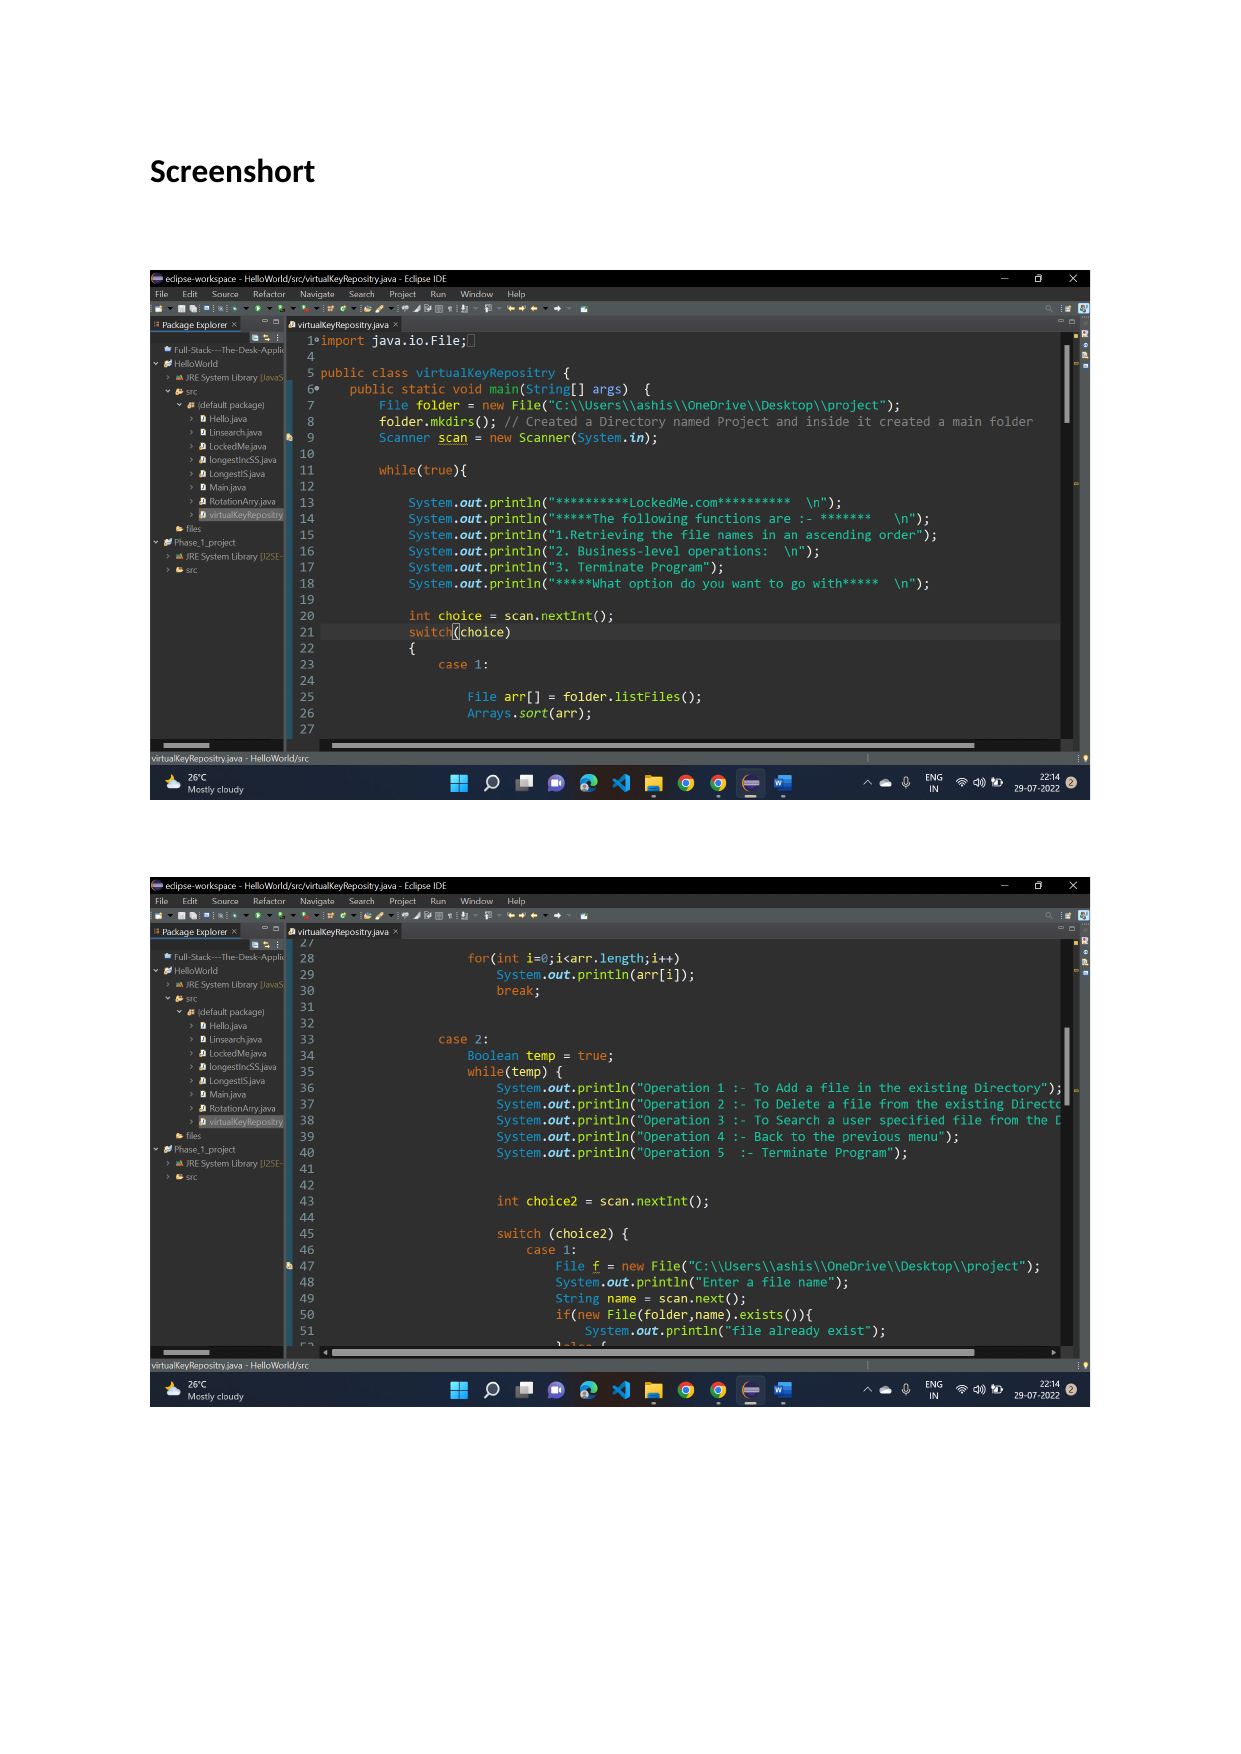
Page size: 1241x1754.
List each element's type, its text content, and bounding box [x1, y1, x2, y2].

picture [150, 877, 1091, 1407]
picture [150, 270, 1091, 800]
text Screenshort [150, 150, 1090, 191]
